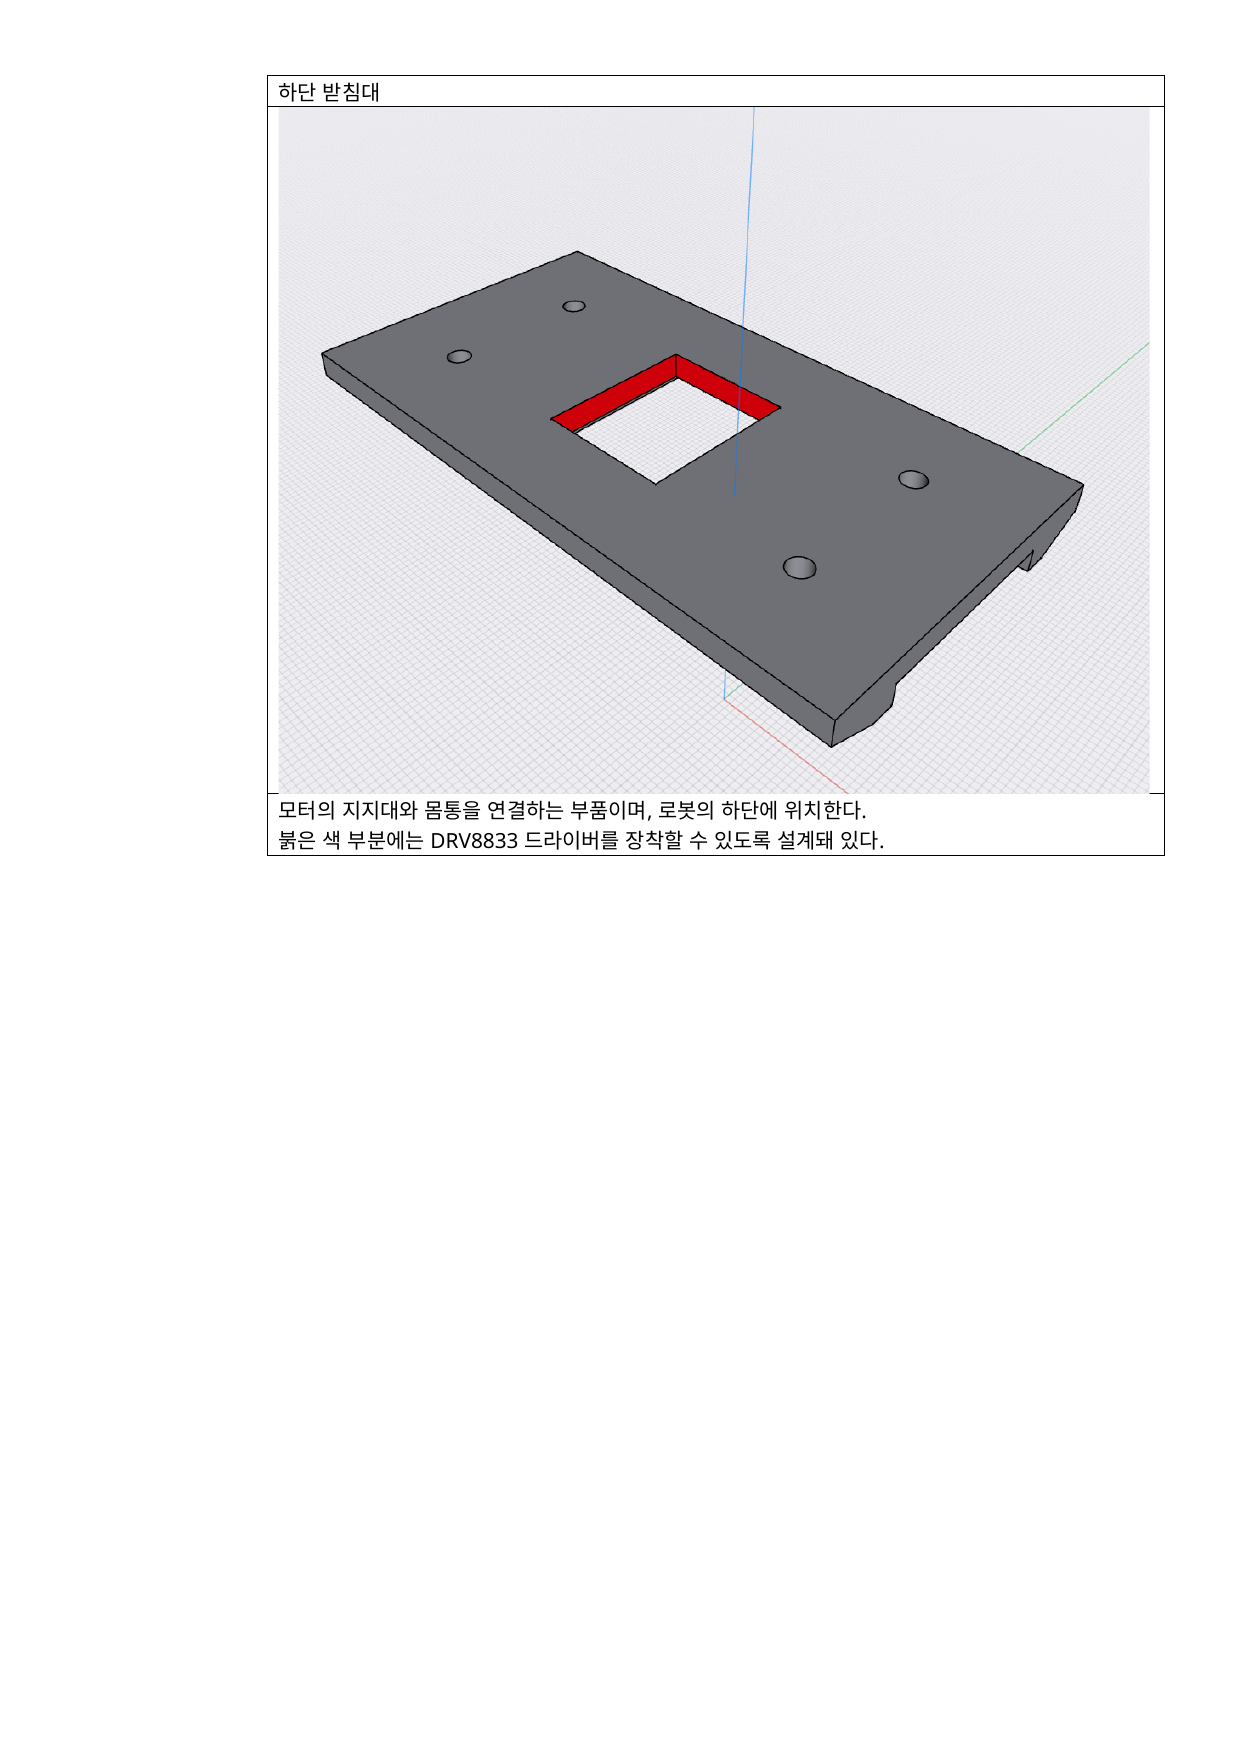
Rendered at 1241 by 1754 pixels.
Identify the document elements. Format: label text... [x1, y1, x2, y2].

picture [278, 107, 1150, 794]
table_cell [1150, 107, 1164, 793]
table_header 하단 받침대 [268, 76, 1164, 106]
table_cell 모터의 지지대와 몸통을 연결하는 부품이며, 로봇의 하단에 위치한다. 붉은 색 부분에는 DRV8833 드라이버를 장착할 수 있도록 설계돼 있다. [268, 794, 1164, 855]
table_cell [268, 107, 278, 793]
